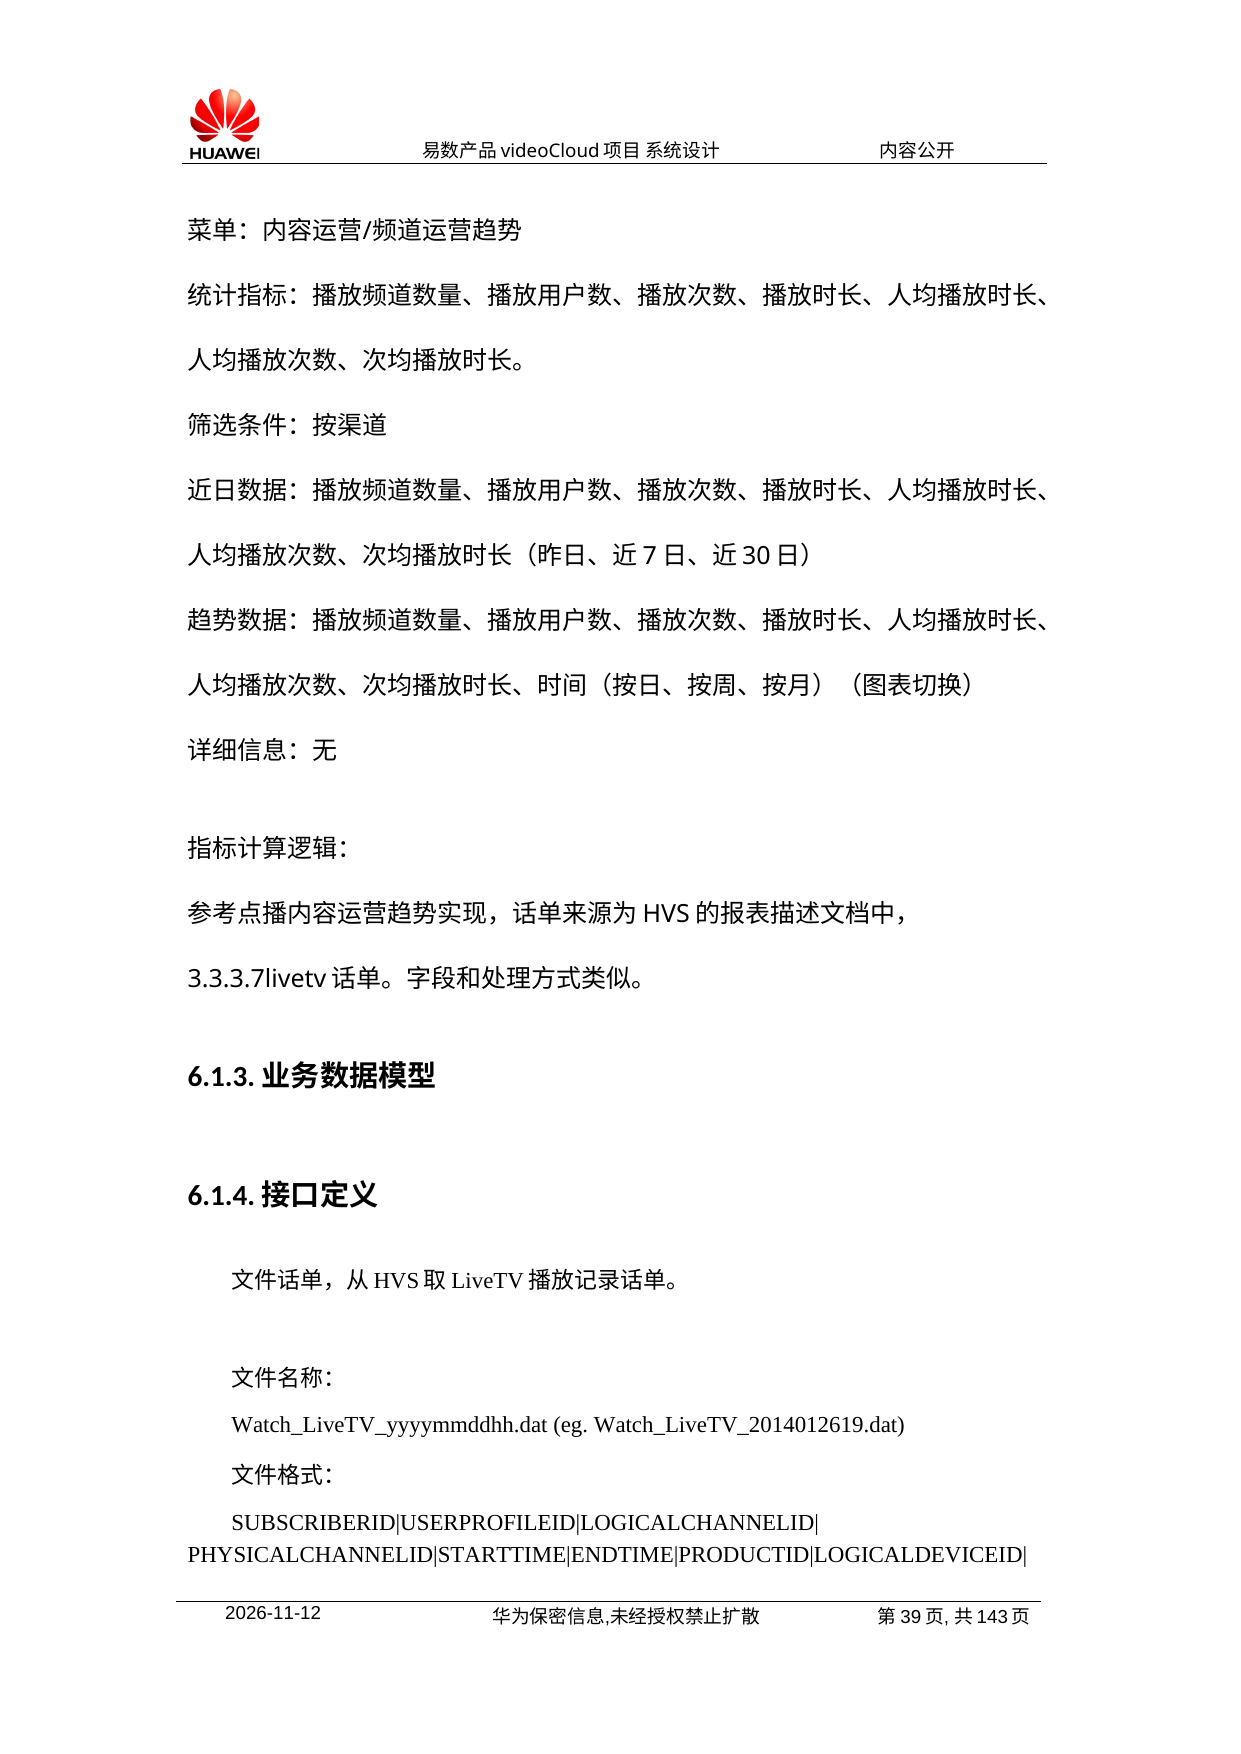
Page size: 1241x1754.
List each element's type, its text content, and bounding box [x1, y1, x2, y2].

text 趋势数据：播放频道数量、播放用户数、播放次数、播放时长、人均播放时长、人均播放次数、次均播放时长、时间（按日、按周、按月）（图表切换） [187, 586, 1053, 716]
text 详细信息：无 [187, 716, 1053, 781]
text 统计指标：播放频道数量、播放用户数、播放次数、播放时长、人均播放时长、人均播放次数、次均播放时长。 [187, 261, 1053, 391]
text 文件名称： [187, 1343, 1053, 1408]
picture [190, 89, 260, 159]
text 业务数据模型 [187, 1041, 1053, 1106]
text 接口定义 [187, 1160, 1053, 1225]
text SUBSCRIBERID|USERPROFILEID|LOGICALCHANNELID|PHYSICALCHANNELID|STARTTIME|ENDTIME|PRODUCTID|LOGICALDEVICEID|PHYSICALDEVICEID|DEVICETYPE|TENANTID|SPID [187, 1506, 1053, 1571]
text 文件话单，从HVS取LiveTV播放记录话单。 [187, 1246, 1053, 1311]
text 参考点播内容运营趋势实现，话单来源为HVS的报表描述文档中，3.3.3.7livetv话单。字段和处理方式类似。 [187, 879, 1053, 1009]
text Watch_LiveTV_yyyymmddhh.dat (eg. Watch_LiveTV_2014012619.dat) [187, 1408, 1053, 1441]
text 近日数据：播放频道数量、播放用户数、播放次数、播放时长、人均播放时长、人均播放次数、次均播放时长（昨日、近7日、近30日） [187, 456, 1053, 586]
text 指标计算逻辑： [187, 814, 1053, 879]
text 文件格式： [187, 1441, 1053, 1506]
text 菜单：内容运营/频道运营趋势 [187, 196, 1053, 261]
text 筛选条件：按渠道 [187, 391, 1053, 456]
